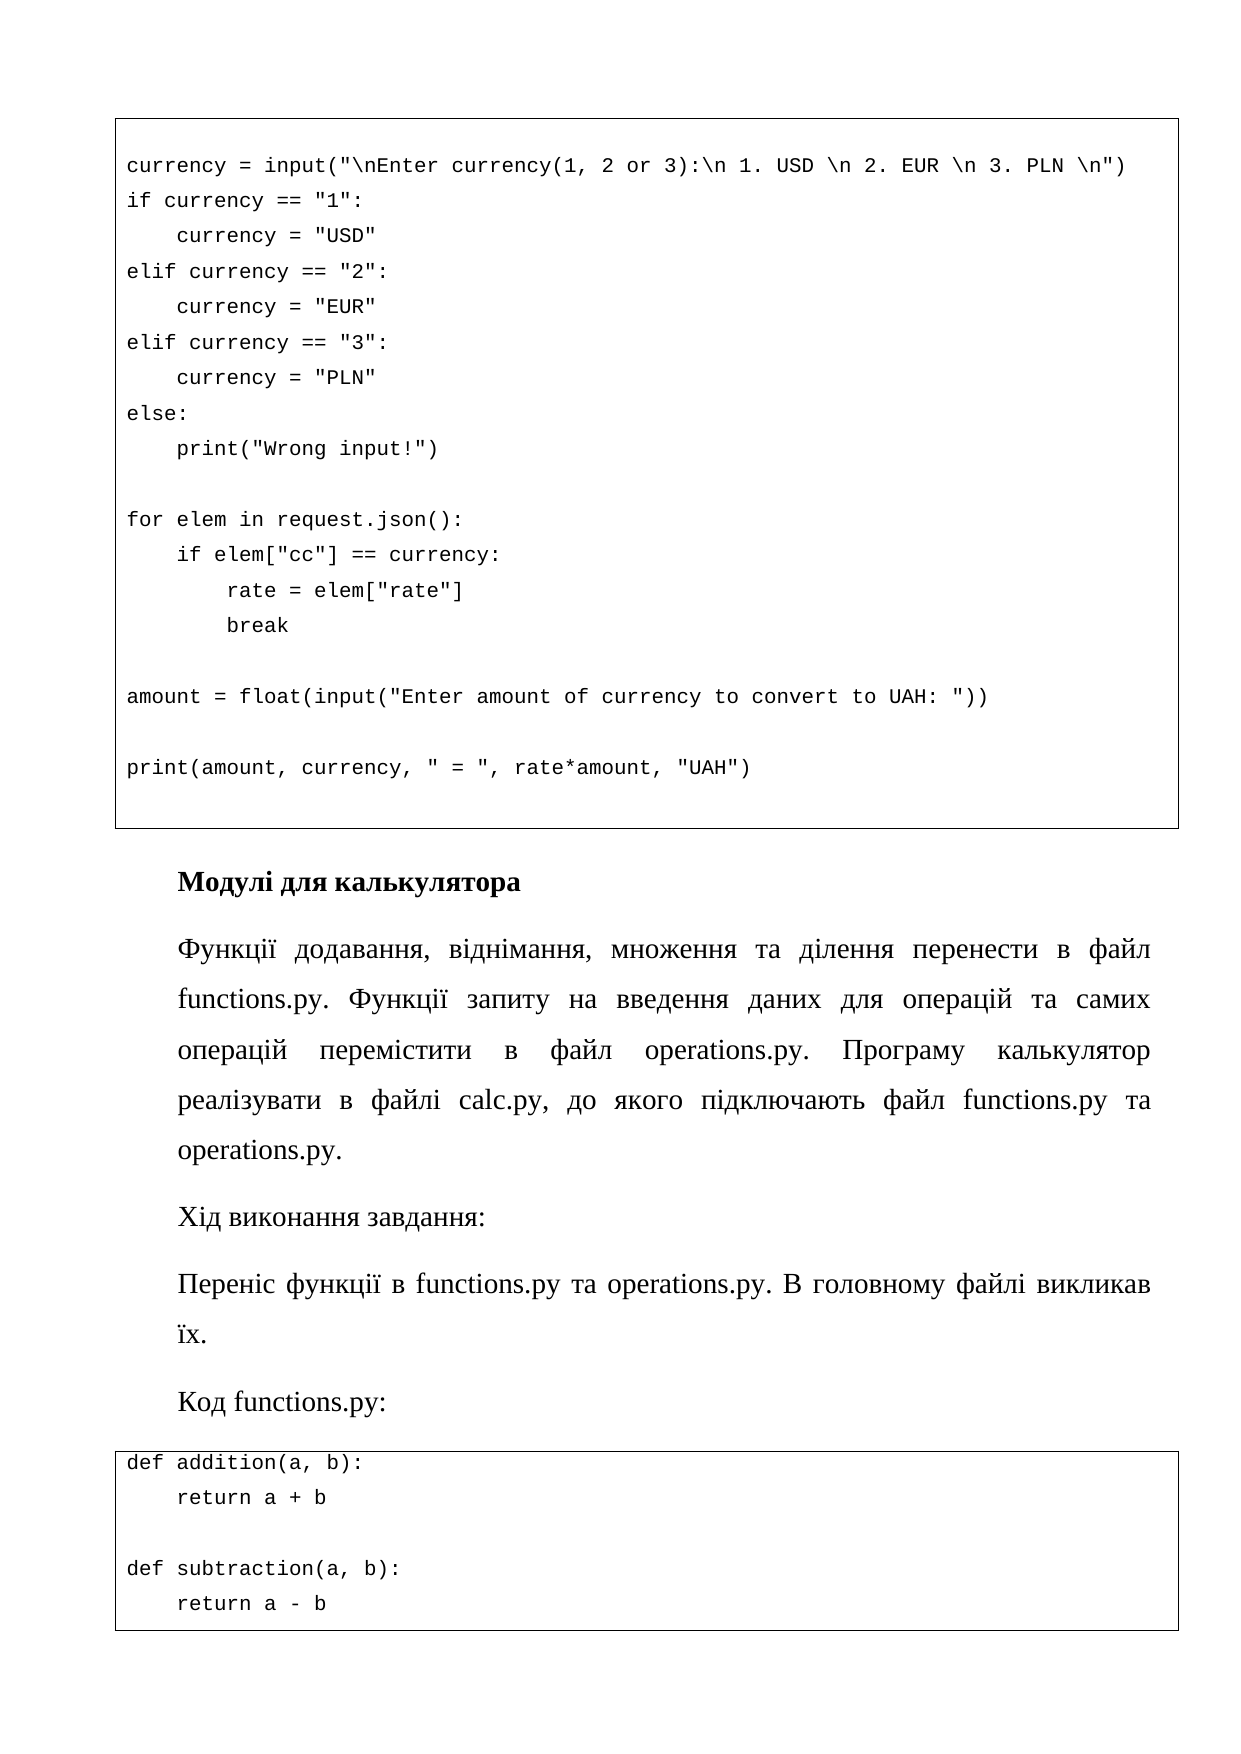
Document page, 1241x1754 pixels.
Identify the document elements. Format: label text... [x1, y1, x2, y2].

text Модулі для калькулятора [177, 864, 1152, 898]
text Хід виконання завдання: [177, 1199, 1152, 1233]
text Код functions.py: [177, 1384, 1152, 1417]
text Переніс функції в functions.py та operations.py. В головному файлі викликав їх. [177, 1266, 1152, 1350]
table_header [116, 119, 1178, 828]
text Функції додавання, віднімання, множення та ділення перенести в файл functions.py. Функції запиту на введення даних для операцій та самих операцій перемістити в файл operations.py. Програму калькулятор реалізувати в файлі calc.py, до якого підключають файл functions.py та operations.py. [177, 931, 1152, 1166]
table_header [116, 1452, 1178, 1630]
